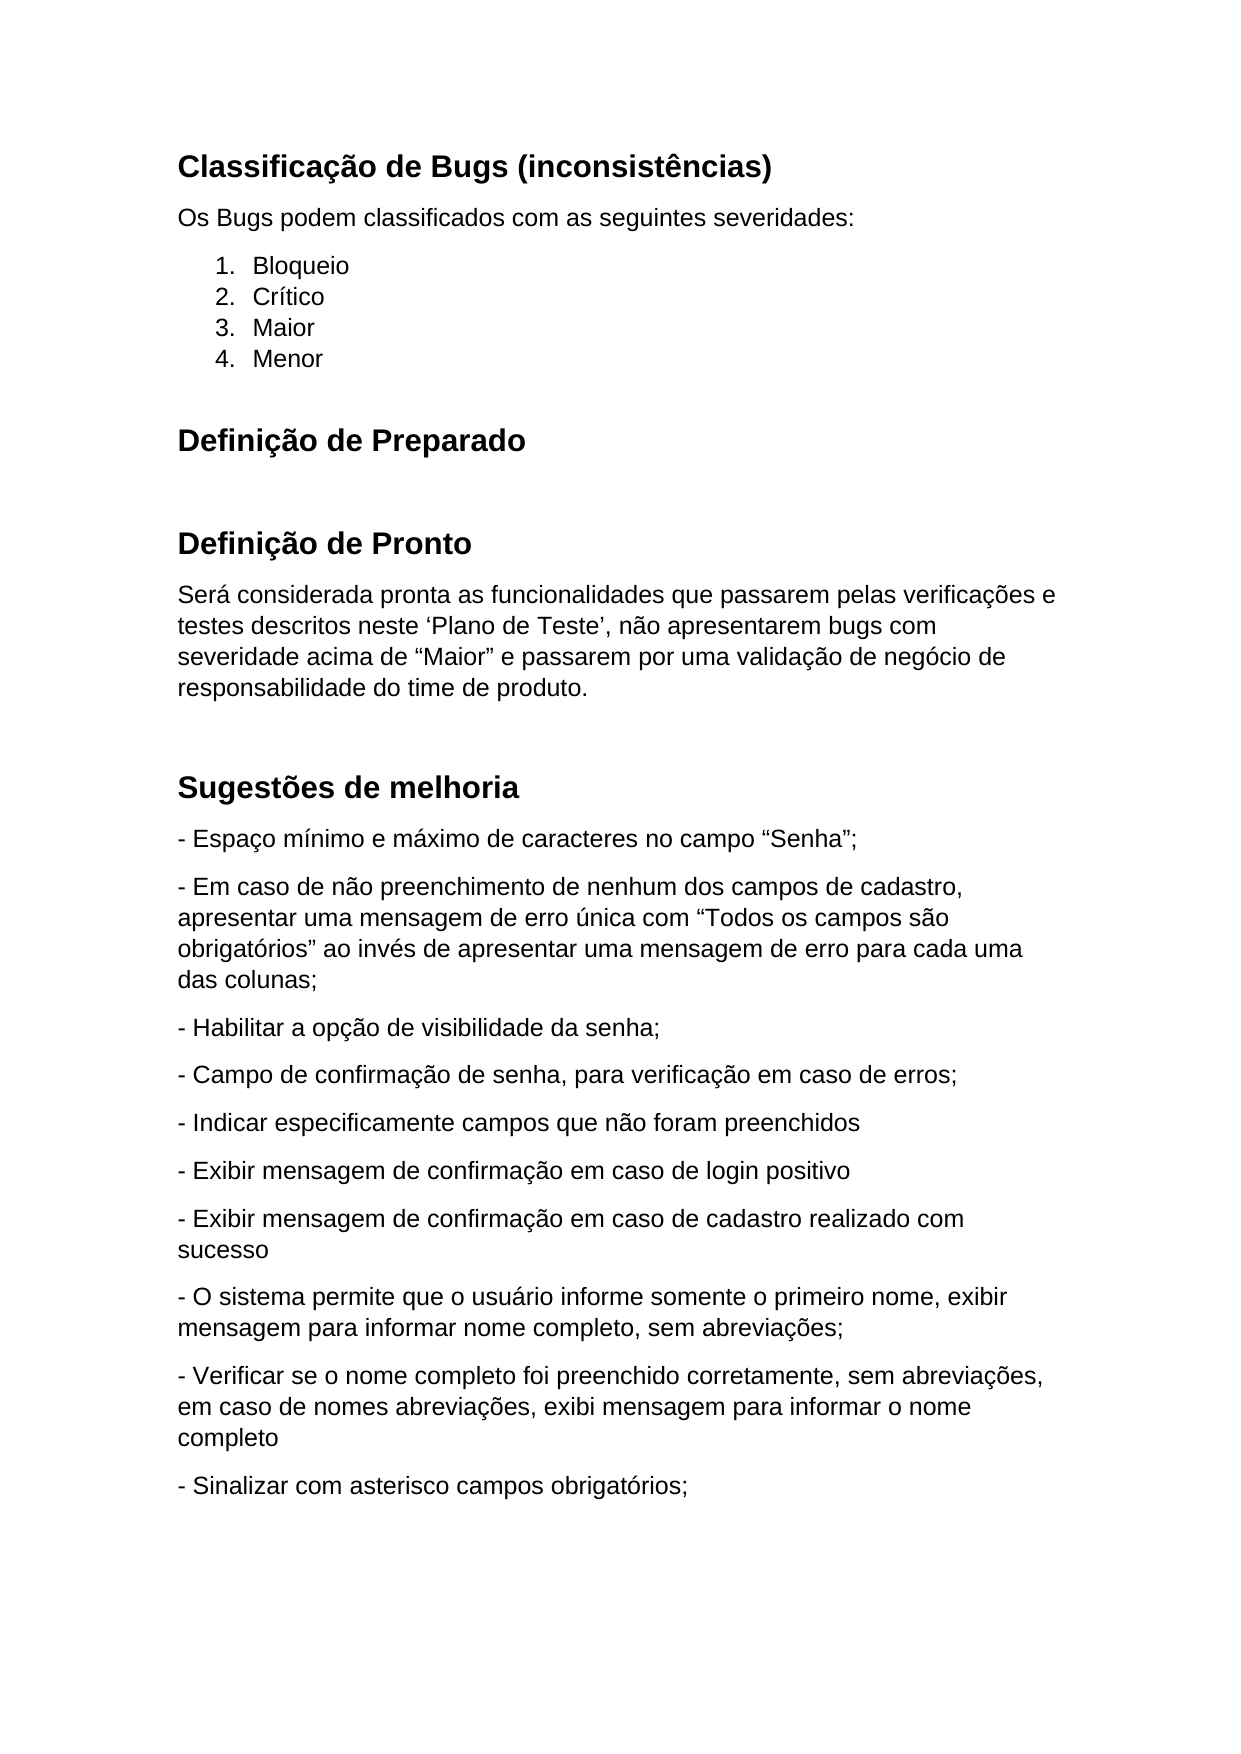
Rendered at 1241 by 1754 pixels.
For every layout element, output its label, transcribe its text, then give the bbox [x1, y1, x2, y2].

text - Sinalizar com asterisco campos obrigatórios; [177, 1471, 1063, 1499]
text Definição de Preparado [177, 422, 1063, 458]
text Definição de Pronto [177, 525, 1063, 561]
text - Exibir mensagem de confirmação em caso de login positivo [177, 1156, 1063, 1184]
text Classificação de Bugs (inconsistências) [177, 148, 1063, 183]
text - Indicar especificamente campos que não foram preenchidos [177, 1108, 1063, 1137]
text - Verificar se o nome completo foi preenchido corretamente, sem abreviações, em caso de nomes abreviações, exibi mensagem para informar o nome completo [177, 1361, 1063, 1452]
text Será considerada pronta as funcionalidades que passarem pelas verificações e testes descritos neste ‘Plano de Teste’, não apresentarem bugs com severidade acima de “Maior” e passarem por uma validação de negócio de responsabilidade do time de produto. [177, 580, 1063, 702]
text - O sistema permite que o usuário informe somente o primeiro nome, exibir mensagem para informar nome completo, sem abreviações; [177, 1282, 1063, 1342]
text - Campo de confirmação de senha, para verificação em caso de erros; [177, 1060, 1063, 1089]
text - Espaço mínimo e máximo de caracteres no campo “Senha”; [177, 824, 1063, 853]
text Os Bugs podem classificados com as seguintes severidades: [177, 203, 1063, 232]
list Crítico [215, 282, 1063, 311]
list Maior [215, 313, 1063, 342]
text - Habilitar a opção de visibilidade da senha; [177, 1013, 1063, 1041]
text - Em caso de não preenchimento de nenhum dos campos de cadastro, apresentar uma mensagem de erro única com “Todos os campos são obrigatórios” ao invés de apresentar uma mensagem de erro para cada uma das colunas; [177, 872, 1063, 994]
text - Exibir mensagem de confirmação em caso de cadastro realizado com sucesso [177, 1203, 1063, 1263]
text Sugestões de melhoria [177, 769, 1063, 805]
list Bloqueio [215, 251, 1063, 279]
list Menor [215, 344, 1063, 403]
